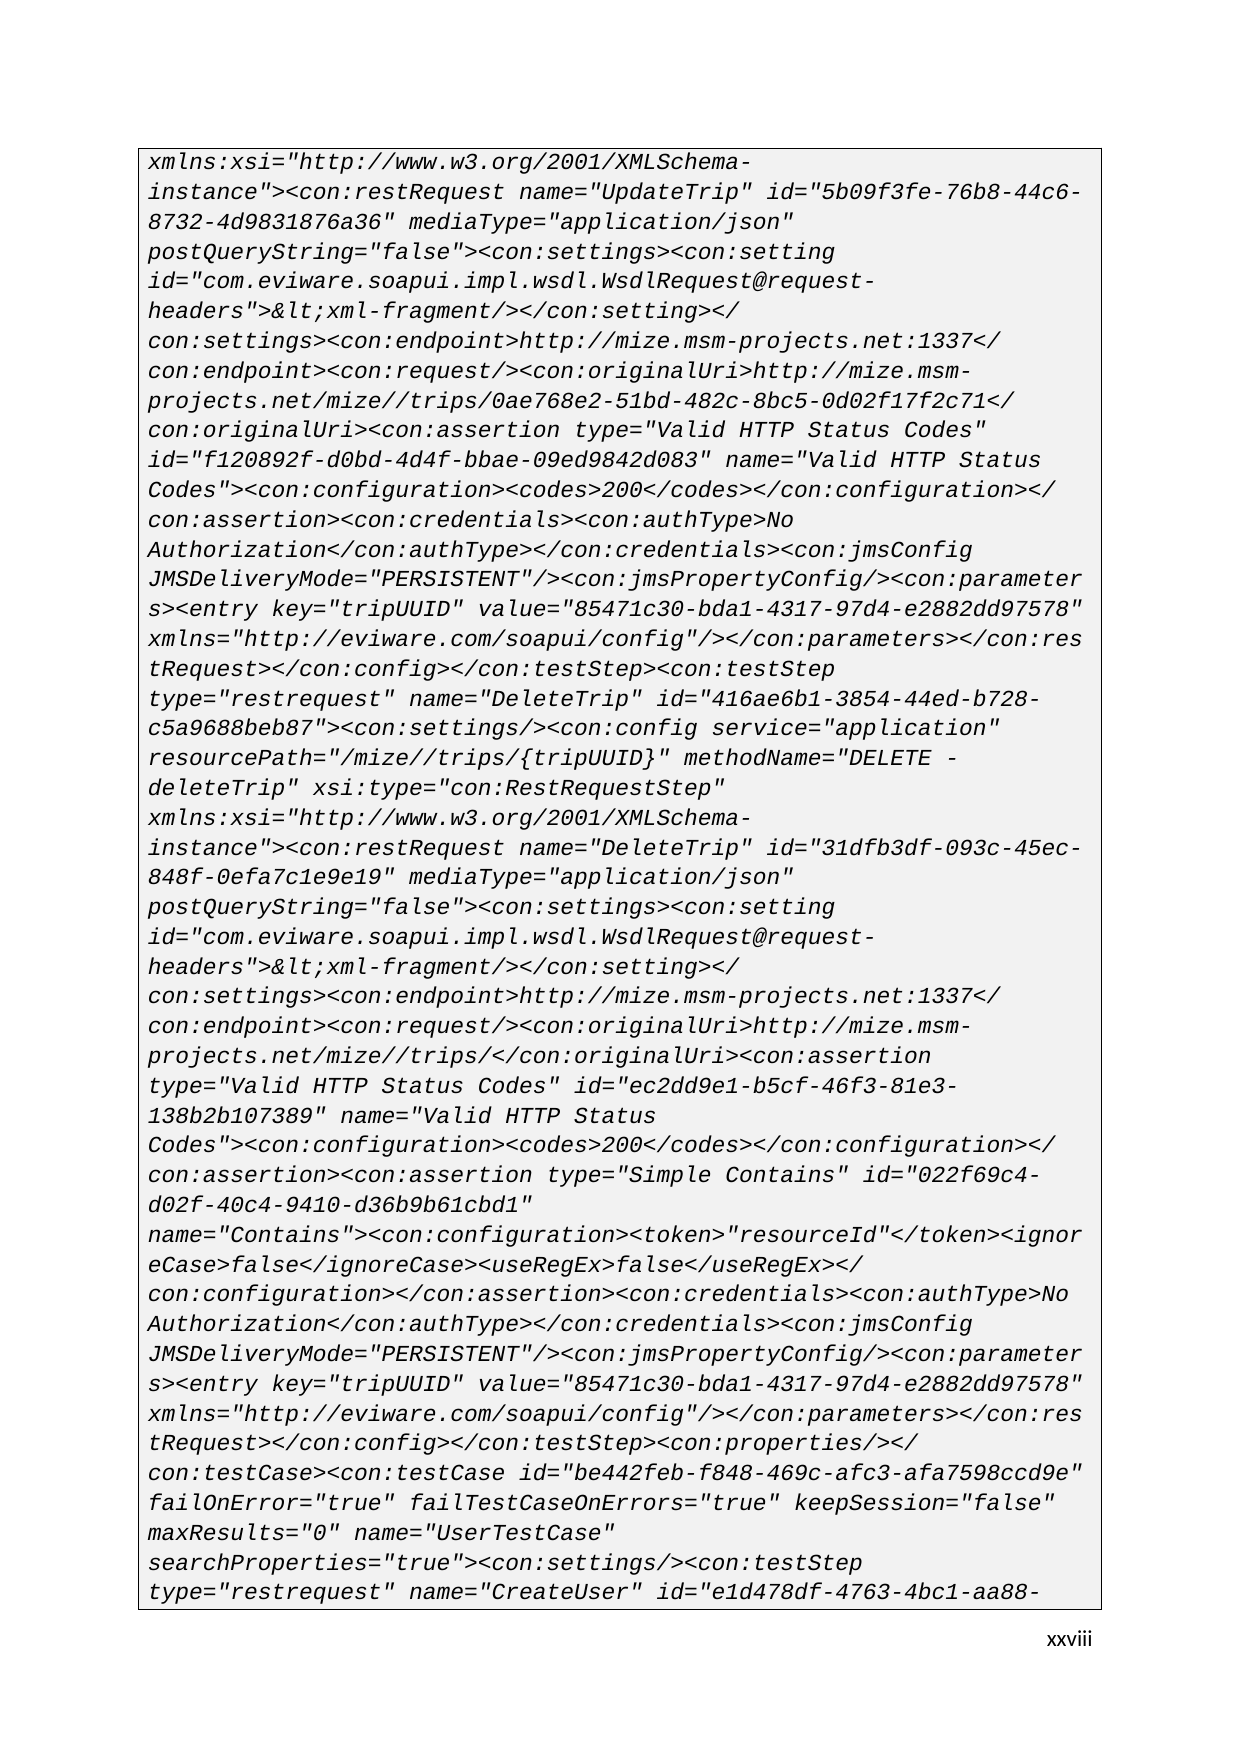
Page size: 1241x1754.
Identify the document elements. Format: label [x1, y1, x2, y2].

text [139, 149, 1101, 1609]
